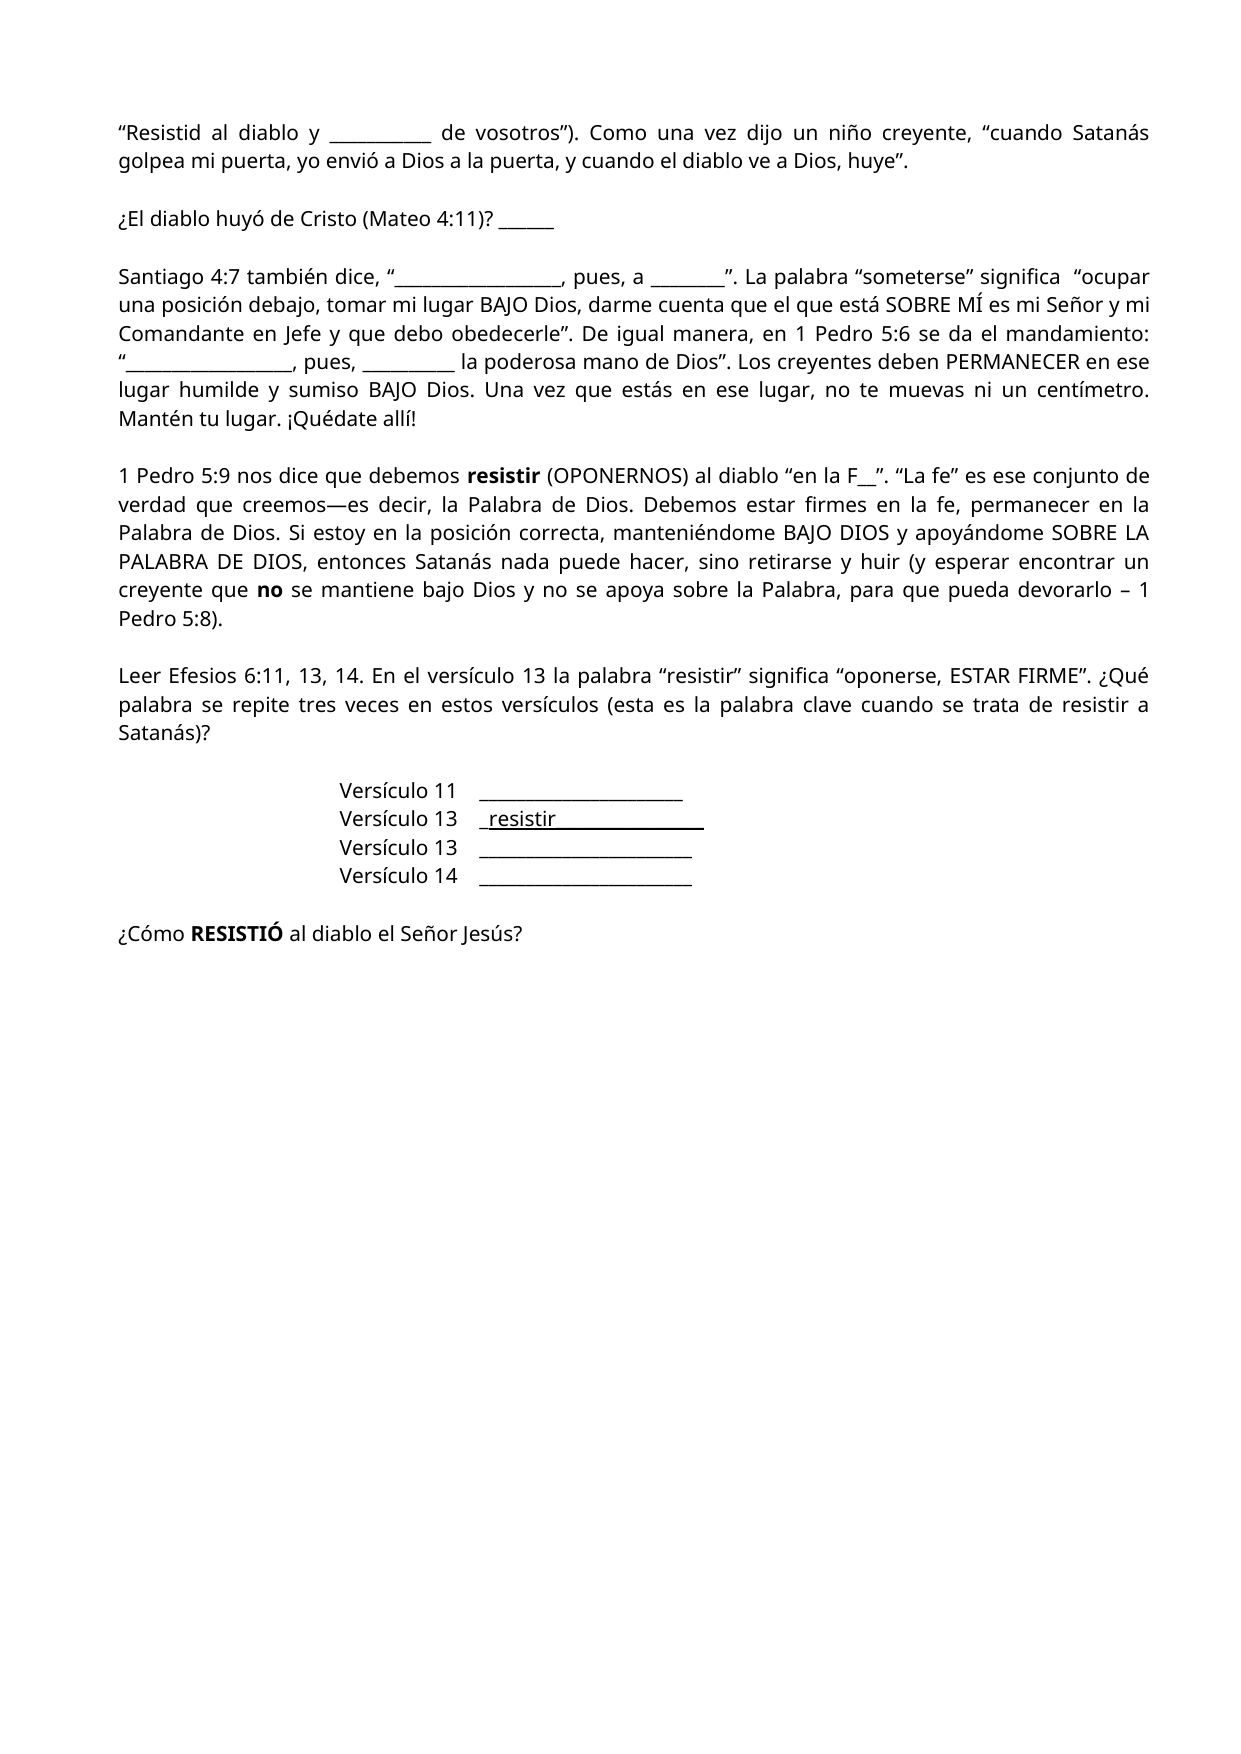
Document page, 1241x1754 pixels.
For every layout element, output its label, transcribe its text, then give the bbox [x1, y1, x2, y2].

text ¿El diablo huyó de Cristo (Mateo 4:11)? ______ [118, 204, 1152, 233]
text 1 Pedro 5:9 nos dice que debemos resistir (OPONERNOS) al diablo “en la F__”. “La fe” es ese conjunto de verdad que creemos—es decir, la Palabra de Dios. Debemos estar firmes en la fe, permanecer en la Palabra de Dios. Si estoy en la posición correcta, manteniéndome BAJO DIOS y apoyándome SOBRE LA PALABRA DE DIOS, entonces Satanás nada puede hacer, sino retirarse y huir (y esperar encontrar un creyente que no se mantiene bajo Dios y no se apoya sobre la Palabra, para que pueda devorarlo – 1 Pedro 5:8). [118, 462, 1152, 632]
text Santiago 4:7 también dice, “__________________, pues, a ________”. La palabra “someterse” significa “ocupar una posición debajo, tomar mi lugar BAJO Dios, darme cuenta que el que está SOBRE MÍ es mi Señor y mi Comandante en Jefe y que debo obedecerle”. De igual manera, en 1 Pedro 5:6 se da el mandamiento: “__________________, pues, __________ la poderosa mano de Dios”. Los creyentes deben PERMANECER en ese lugar humilde y sumiso BAJO Dios. Una vez que estás en ese lugar, no te muevas ni un centímetro. Mantén tu lugar. ¡Quédate allí! [118, 262, 1152, 432]
text Leer Efesios 6:11, 13, 14. En el versículo 13 la palabra “resistir” significa “oponerse, ESTAR FIRME”. ¿Qué palabra se repite tres veces en estos versículos (esta es la palabra clave cuando se trata de resistir a Satanás)? [118, 661, 1152, 747]
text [118, 118, 1152, 175]
text ¿Cómo RESISTIÓ al diablo el Señor Jesús? [118, 919, 1152, 947]
text Versículo 11 ______________________ Versículo 13 _resistir________________ Versículo 13 _______________________ Versículo 14 _______________________ [339, 776, 1152, 889]
